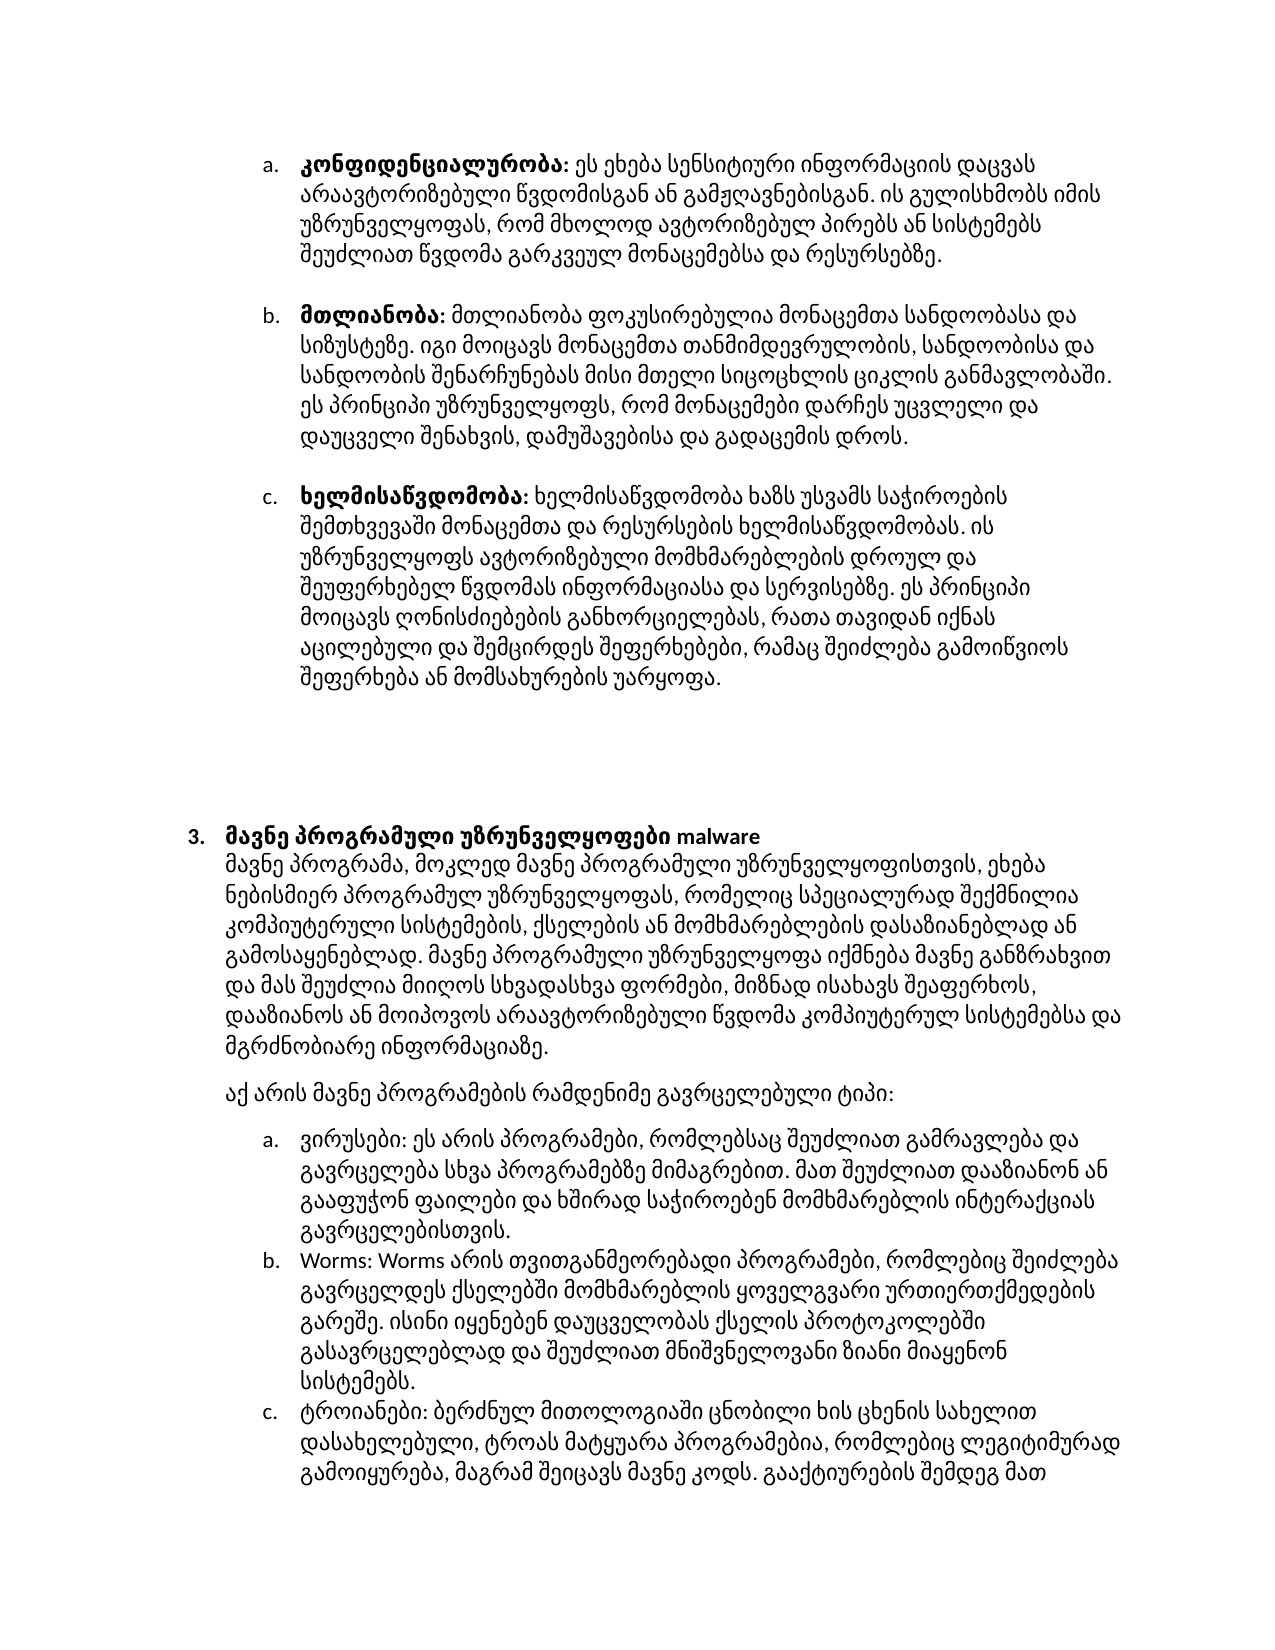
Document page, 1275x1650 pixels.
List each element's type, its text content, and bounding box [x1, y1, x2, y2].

text აქ არის მავნე პროგრამების რამდენიმე გავრცელებული ტიპი: [225, 1079, 1125, 1107]
text მავნე პროგრამა, მოკლედ მავნე პროგრამული უზრუნველყოფისთვის, ეხება ნებისმიერ პროგრამულ უზრუნველყოფას, რომელიც სპეციალურად შექმნილია კომპიუტერული სისტემების, ქსელების ან მომხმარებლების დასაზიანებლად ან გამოსაყენებლად. მავნე პროგრამული უზრუნველყოფა იქმნება მავნე განზრახვით და მას შეუძლია მიიღოს სხვადასხვა ფორმები, მიზნად ისახავს შეაფერხოს, დააზიანოს ან მოიპოვოს არაავტორიზებული წვდომა კომპიუტერულ სისტემებსა და მგრძნობიარე ინფორმაციაზე. [225, 851, 1125, 1060]
list მავნე პროგრამული უზრუნველყოფები malware [187, 822, 1125, 851]
list ვირუსები: ეს არის პროგრამები, რომლებსაც შეუძლიათ გამრავლება და გავრცელება სხვა პროგრამებზე მიმაგრებით. მათ შეუძლიათ დააზიანონ ან გააფუჭონ ფაილები და ხშირად საჭიროებენ მომხმარებლის ინტერაქციას გავრცელებისთვის. [262, 1126, 1125, 1244]
list Worms: Worms არის თვითგანმეორებადი პროგრამები, რომლებიც შეიძლება გავრცელდეს ქსელებში მომხმარებლის ყოველგვარი ურთიერთქმედების გარეშე. ისინი იყენებენ დაუცველობას ქსელის პროტოკოლებში გასავრცელებლად და შეუძლიათ მნიშვნელოვანი ზიანი მიაყენონ სისტემებს. [262, 1246, 1125, 1395]
list მთლიანობა: მთლიანობა ფოკუსირებულია მონაცემთა სანდოობასა და სიზუსტეზე. იგი მოიცავს მონაცემთა თანმიმდევრულობის, სანდოობისა და სანდოობის შენარჩუნებას მისი მთელი სიცოცხლის ციკლის განმავლობაში. ეს პრინციპი უზრუნველყოფს, რომ მონაცემები დარჩეს უცვლელი და დაუცველი შენახვის, დამუშავებისა და გადაცემის დროს. [262, 301, 1125, 450]
list ხელმისაწვდომობა: ხელმისაწვდომობა ხაზს უსვამს საჭიროების შემთხვევაში მონაცემთა და რესურსების ხელმისაწვდომობას. ის უზრუნველყოფს ავტორიზებული მომხმარებლების დროულ და შეუფერხებელ წვდომას ინფორმაციასა და სერვისებზე. ეს პრინციპი მოიცავს ღონისძიებების განხორციელებას, რათა თავიდან იქნას აცილებული და შემცირდეს შეფერხებები, რამაც შეიძლება გამოიწვიოს შეფერხება ან მომსახურების უარყოფა. [262, 482, 1125, 692]
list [262, 1397, 1125, 1486]
list კონფიდენციალურობა: ეს ეხება სენსიტიური ინფორმაციის დაცვას არაავტორიზებული წვდომისგან ან გამჟღავნებისგან. ის გულისხმობს იმის უზრუნველყოფას, რომ მხოლოდ ავტორიზებულ პირებს ან სისტემებს შეუძლიათ წვდომა გარკვეულ მონაცემებსა და რესურსებზე. [262, 150, 1125, 269]
